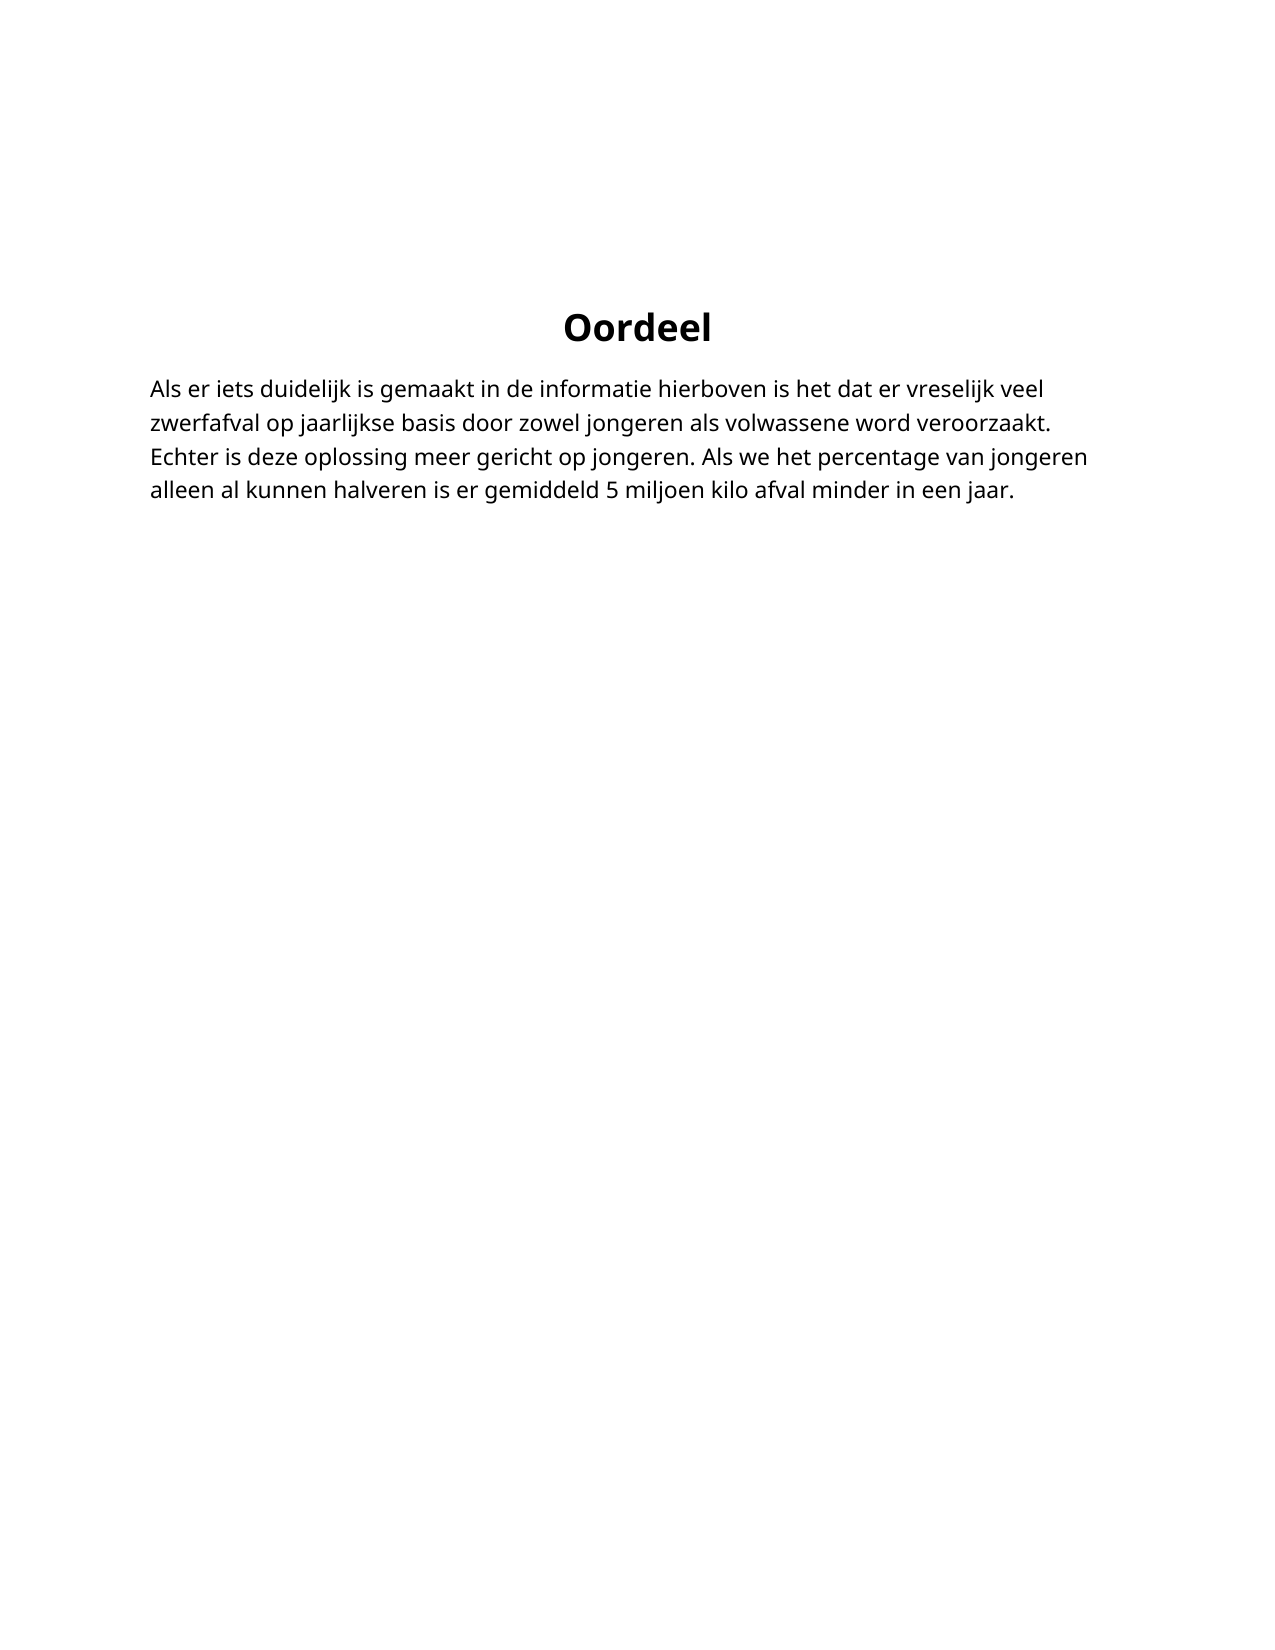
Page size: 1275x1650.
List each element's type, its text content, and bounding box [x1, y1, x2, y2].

text Oordeel [150, 301, 1125, 352]
text Als er iets duidelijk is gemaakt in de informatie hierboven is het dat er vreselijk veel zwerfafval op jaarlijkse basis door zowel jongeren als volwassene word veroorzaakt. Echter is deze oplossing meer gericht op jongeren. Als we het percentage van jongeren alleen al kunnen halveren is er gemiddeld 5 miljoen kilo afval minder in een jaar. [150, 373, 1125, 506]
